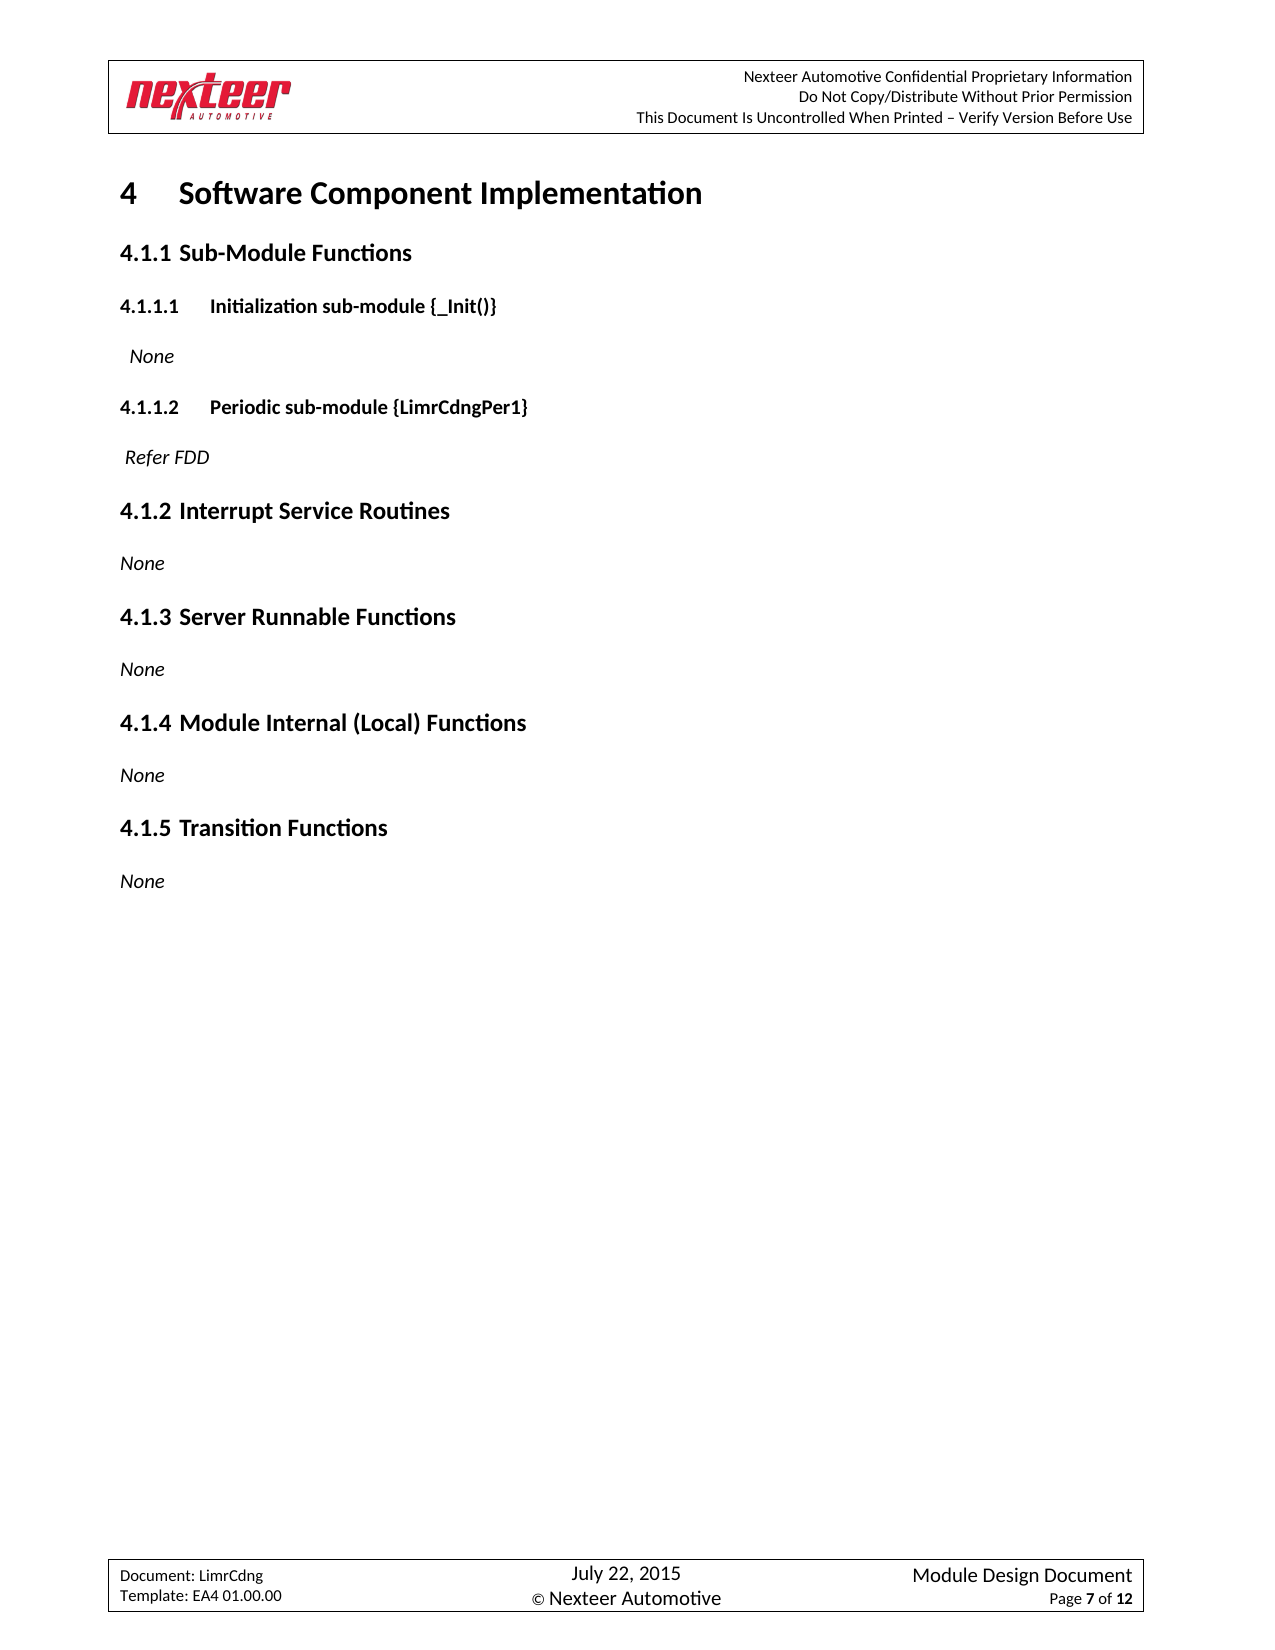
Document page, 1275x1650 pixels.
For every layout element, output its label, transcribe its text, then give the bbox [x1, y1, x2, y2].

subtitle Periodic sub-module {LimrCdngPer1} [120, 394, 1155, 419]
subtitle Transition Functions [120, 813, 1155, 843]
subtitle Sub-Module Functions [120, 238, 1155, 268]
text None [120, 343, 1155, 369]
subtitle Module Internal (Local) Functions [120, 707, 1155, 737]
text None [120, 550, 1155, 576]
subtitle Software Component Implementation [120, 172, 1155, 213]
text None [120, 868, 1155, 893]
text Refer FDD [120, 444, 1155, 470]
subtitle Interrupt Service Routines [120, 495, 1155, 525]
subtitle Initialization sub-module {_Init()} [120, 293, 1155, 318]
text None [120, 656, 1155, 682]
subtitle Server Runnable Functions [120, 601, 1155, 631]
text None [120, 762, 1155, 788]
picture [120, 61, 295, 133]
